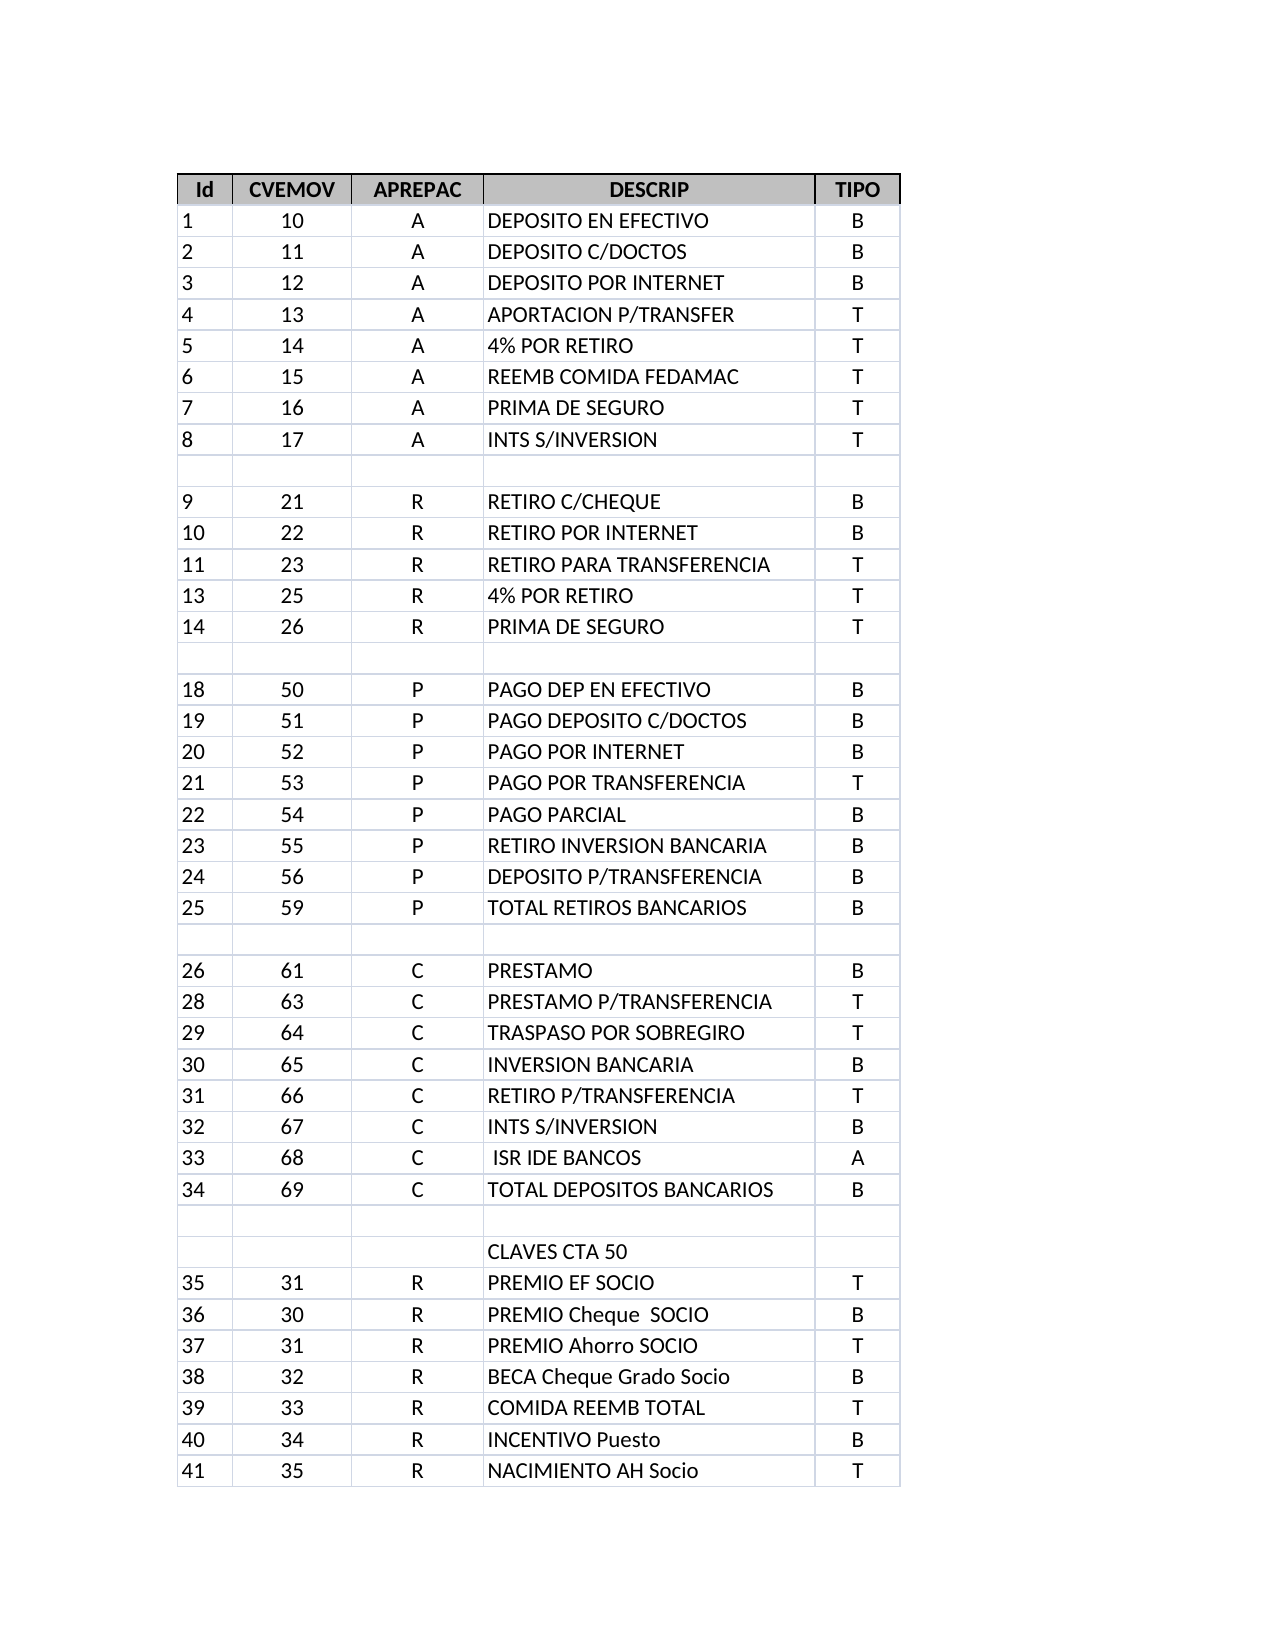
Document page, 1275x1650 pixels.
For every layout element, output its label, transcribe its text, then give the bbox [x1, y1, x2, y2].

table_cell [352, 456, 483, 486]
table_cell CLAVES CTA 50 [484, 1237, 814, 1267]
table_cell 1 [178, 206, 232, 236]
table_cell 68 [233, 1143, 351, 1173]
table_cell T [816, 612, 899, 642]
table_cell B [816, 268, 899, 298]
table_cell 23 [233, 550, 351, 579]
table_cell T [816, 768, 899, 798]
table_cell [484, 456, 814, 486]
table_cell A [352, 300, 483, 329]
table_cell B [816, 1362, 899, 1392]
table_cell R [352, 487, 483, 517]
table_cell RETIRO POR INTERNET [484, 518, 814, 548]
table_cell INCENTIVO Puesto [484, 1425, 814, 1454]
table_cell [352, 1237, 483, 1267]
table_cell R [352, 1268, 483, 1298]
table_cell 38 [178, 1362, 232, 1392]
table_cell 15 [233, 362, 351, 392]
table_cell T [816, 425, 899, 454]
table_cell R [352, 612, 483, 642]
table_cell R [352, 1425, 483, 1454]
table_cell P [352, 768, 483, 798]
table_cell R [352, 1456, 483, 1486]
table_cell 40 [178, 1425, 232, 1454]
table_cell 6 [178, 362, 232, 392]
table_cell 29 [178, 1018, 232, 1048]
table_cell 31 [178, 1081, 232, 1111]
table_cell T [816, 300, 899, 329]
table_cell 25 [178, 893, 232, 923]
table_cell 51 [233, 706, 351, 736]
table_cell BECA Cheque Grado Socio [484, 1362, 814, 1392]
table_cell R [352, 1362, 483, 1392]
table_cell C [352, 1050, 483, 1079]
table_cell B [816, 737, 899, 767]
table_cell 56 [233, 862, 351, 892]
table_cell 55 [233, 831, 351, 861]
table_cell [233, 1237, 351, 1267]
table_cell 18 [178, 675, 232, 704]
table_cell 21 [178, 768, 232, 798]
table_cell 4% POR RETIRO [484, 331, 814, 361]
table_cell C [352, 1175, 483, 1204]
table_cell P [352, 737, 483, 767]
table_cell 35 [233, 1456, 351, 1486]
table_cell PAGO POR TRANSFERENCIA [484, 768, 814, 798]
table_cell A [352, 331, 483, 361]
table_cell DEPOSITO EN EFECTIVO [484, 206, 814, 236]
table_cell 20 [178, 737, 232, 767]
table_cell A [352, 237, 483, 267]
table_cell 11 [178, 550, 232, 579]
table_cell RETIRO C/CHEQUE [484, 487, 814, 517]
table_cell NACIMIENTO AH Socio [484, 1456, 814, 1486]
table_cell 65 [233, 1050, 351, 1079]
table_cell 59 [233, 893, 351, 923]
table_cell [178, 643, 232, 673]
table_cell T [816, 987, 899, 1017]
table_cell B [816, 893, 899, 923]
table_cell A [816, 1143, 899, 1173]
table_cell 16 [233, 393, 351, 423]
table_cell B [816, 706, 899, 736]
table_cell [484, 925, 814, 954]
table_cell PREMIO EF SOCIO [484, 1268, 814, 1298]
table_cell T [816, 1081, 899, 1111]
table_cell P [352, 675, 483, 704]
table_cell PAGO POR INTERNET [484, 737, 814, 767]
table_cell DEPOSITO P/TRANSFERENCIA [484, 862, 814, 892]
table_cell C [352, 987, 483, 1017]
table_cell 10 [233, 206, 351, 236]
table_cell 63 [233, 987, 351, 1017]
table_cell T [816, 581, 899, 611]
table_cell [178, 1237, 232, 1267]
table_cell [484, 643, 814, 673]
table_cell B [816, 1050, 899, 1079]
table_cell 41 [178, 1456, 232, 1486]
table_cell 33 [233, 1393, 351, 1423]
table_cell 34 [178, 1175, 232, 1204]
table_cell R [352, 550, 483, 579]
table_cell 37 [178, 1331, 232, 1361]
table_cell RETIRO PARA TRANSFERENCIA [484, 550, 814, 579]
table_cell A [352, 206, 483, 236]
table_cell PAGO DEPOSITO C/DOCTOS [484, 706, 814, 736]
table_cell 24 [178, 862, 232, 892]
table_cell B [816, 518, 899, 548]
table_cell 21 [233, 487, 351, 517]
table_cell R [352, 1331, 483, 1361]
table_cell RETIRO P/TRANSFERENCIA [484, 1081, 814, 1111]
table_cell PREMIO Cheque SOCIO [484, 1300, 814, 1329]
table_cell T [816, 1456, 899, 1486]
table_cell P [352, 831, 483, 861]
table_cell TOTAL RETIROS BANCARIOS [484, 893, 814, 923]
table_cell 35 [178, 1268, 232, 1298]
table_cell 14 [233, 331, 351, 361]
table_cell 34 [233, 1425, 351, 1454]
table_cell PAGO DEP EN EFECTIVO [484, 675, 814, 704]
table_cell 9 [178, 487, 232, 517]
table_cell [178, 925, 232, 954]
table_cell R [352, 1300, 483, 1329]
table_cell [233, 1206, 351, 1236]
table_cell B [816, 1425, 899, 1454]
table_header Id [178, 175, 232, 204]
table_cell 4 [178, 300, 232, 329]
table_cell B [816, 1112, 899, 1142]
table_cell INTS S/INVERSION [484, 425, 814, 454]
table_cell B [816, 487, 899, 517]
table_cell 22 [178, 800, 232, 829]
table_header DESCRIP [484, 175, 814, 204]
table_cell 19 [178, 706, 232, 736]
table_cell A [352, 268, 483, 298]
table_cell [233, 456, 351, 486]
table_cell 17 [233, 425, 351, 454]
table_cell A [352, 362, 483, 392]
table_cell [352, 643, 483, 673]
table_cell R [352, 581, 483, 611]
table_cell R [352, 518, 483, 548]
table_header TIPO [816, 175, 899, 204]
table_cell T [816, 1331, 899, 1361]
table_cell [484, 1206, 814, 1236]
table_cell R [352, 1393, 483, 1423]
table_cell 13 [178, 581, 232, 611]
table_cell 30 [233, 1300, 351, 1329]
table_cell INTS S/INVERSION [484, 1112, 814, 1142]
table_cell [816, 1237, 899, 1267]
table_cell 5 [178, 331, 232, 361]
table_cell T [816, 362, 899, 392]
table_cell DEPOSITO C/DOCTOS [484, 237, 814, 267]
table_cell [352, 925, 483, 954]
table_cell TOTAL DEPOSITOS BANCARIOS [484, 1175, 814, 1204]
table_cell P [352, 862, 483, 892]
table_cell 67 [233, 1112, 351, 1142]
table_cell P [352, 706, 483, 736]
table_cell PRESTAMO P/TRANSFERENCIA [484, 987, 814, 1017]
table_cell DEPOSITO POR INTERNET [484, 268, 814, 298]
table_header APREPAC [352, 175, 483, 204]
table_cell REEMB COMIDA FEDAMAC [484, 362, 814, 392]
table_cell 25 [233, 581, 351, 611]
table_cell 23 [178, 831, 232, 861]
table_cell P [352, 800, 483, 829]
table_cell 26 [178, 956, 232, 986]
table_cell COMIDA REEMB TOTAL [484, 1393, 814, 1423]
table_cell 32 [233, 1362, 351, 1392]
table_cell 53 [233, 768, 351, 798]
table_cell A [352, 393, 483, 423]
table_cell 52 [233, 737, 351, 767]
table_cell RETIRO INVERSION BANCARIA [484, 831, 814, 861]
table_cell B [816, 800, 899, 829]
table_header CVEMOV [233, 175, 351, 204]
table_cell 26 [233, 612, 351, 642]
table_cell 22 [233, 518, 351, 548]
table_cell C [352, 1112, 483, 1142]
table_cell [352, 1206, 483, 1236]
table_cell 50 [233, 675, 351, 704]
table_cell T [816, 331, 899, 361]
table_cell 32 [178, 1112, 232, 1142]
table_cell 30 [178, 1050, 232, 1079]
table_cell 31 [233, 1268, 351, 1298]
table_cell [178, 456, 232, 486]
table_cell 8 [178, 425, 232, 454]
table_cell PRIMA DE SEGURO [484, 612, 814, 642]
table_cell 11 [233, 237, 351, 267]
table_cell 28 [178, 987, 232, 1017]
table_cell 14 [178, 612, 232, 642]
table_cell C [352, 1018, 483, 1048]
table_cell 3 [178, 268, 232, 298]
table_cell 2 [178, 237, 232, 267]
table_cell 54 [233, 800, 351, 829]
table_cell 4% POR RETIRO [484, 581, 814, 611]
table_cell APORTACION P/TRANSFER [484, 300, 814, 329]
table_cell 36 [178, 1300, 232, 1329]
table_cell TRASPASO POR SOBREGIRO [484, 1018, 814, 1048]
table_cell [233, 925, 351, 954]
table_cell P [352, 893, 483, 923]
table_cell C [352, 1081, 483, 1111]
table_cell [233, 643, 351, 673]
table_cell 33 [178, 1143, 232, 1173]
table_cell INVERSION BANCARIA [484, 1050, 814, 1079]
table_cell T [816, 1018, 899, 1048]
table_cell [816, 456, 899, 486]
table_cell A [352, 425, 483, 454]
table_cell 12 [233, 268, 351, 298]
table_cell [816, 1206, 899, 1236]
table_cell PAGO PARCIAL [484, 800, 814, 829]
table_cell [816, 643, 899, 673]
table_cell [816, 925, 899, 954]
table_cell C [352, 1143, 483, 1173]
table_cell [178, 1206, 232, 1236]
table_cell PRESTAMO [484, 956, 814, 986]
table_cell T [816, 550, 899, 579]
table_cell PREMIO Ahorro SOCIO [484, 1331, 814, 1361]
table_cell 31 [233, 1331, 351, 1361]
table_cell 39 [178, 1393, 232, 1423]
table_cell T [816, 1268, 899, 1298]
table_cell 7 [178, 393, 232, 423]
table_cell T [816, 1393, 899, 1423]
table_cell B [816, 1300, 899, 1329]
table_cell B [816, 206, 899, 236]
table_cell 69 [233, 1175, 351, 1204]
table_cell B [816, 237, 899, 267]
table_cell B [816, 831, 899, 861]
table_cell B [816, 956, 899, 986]
table_cell 10 [178, 518, 232, 548]
table_cell PRIMA DE SEGURO [484, 393, 814, 423]
table_cell C [352, 956, 483, 986]
table_cell 61 [233, 956, 351, 986]
table_cell B [816, 675, 899, 704]
table_cell ISR IDE BANCOS [484, 1143, 814, 1173]
table_cell 66 [233, 1081, 351, 1111]
table_cell B [816, 862, 899, 892]
table_cell 13 [233, 300, 351, 329]
table_cell B [816, 1175, 899, 1204]
table_cell T [816, 393, 899, 423]
table_cell 64 [233, 1018, 351, 1048]
